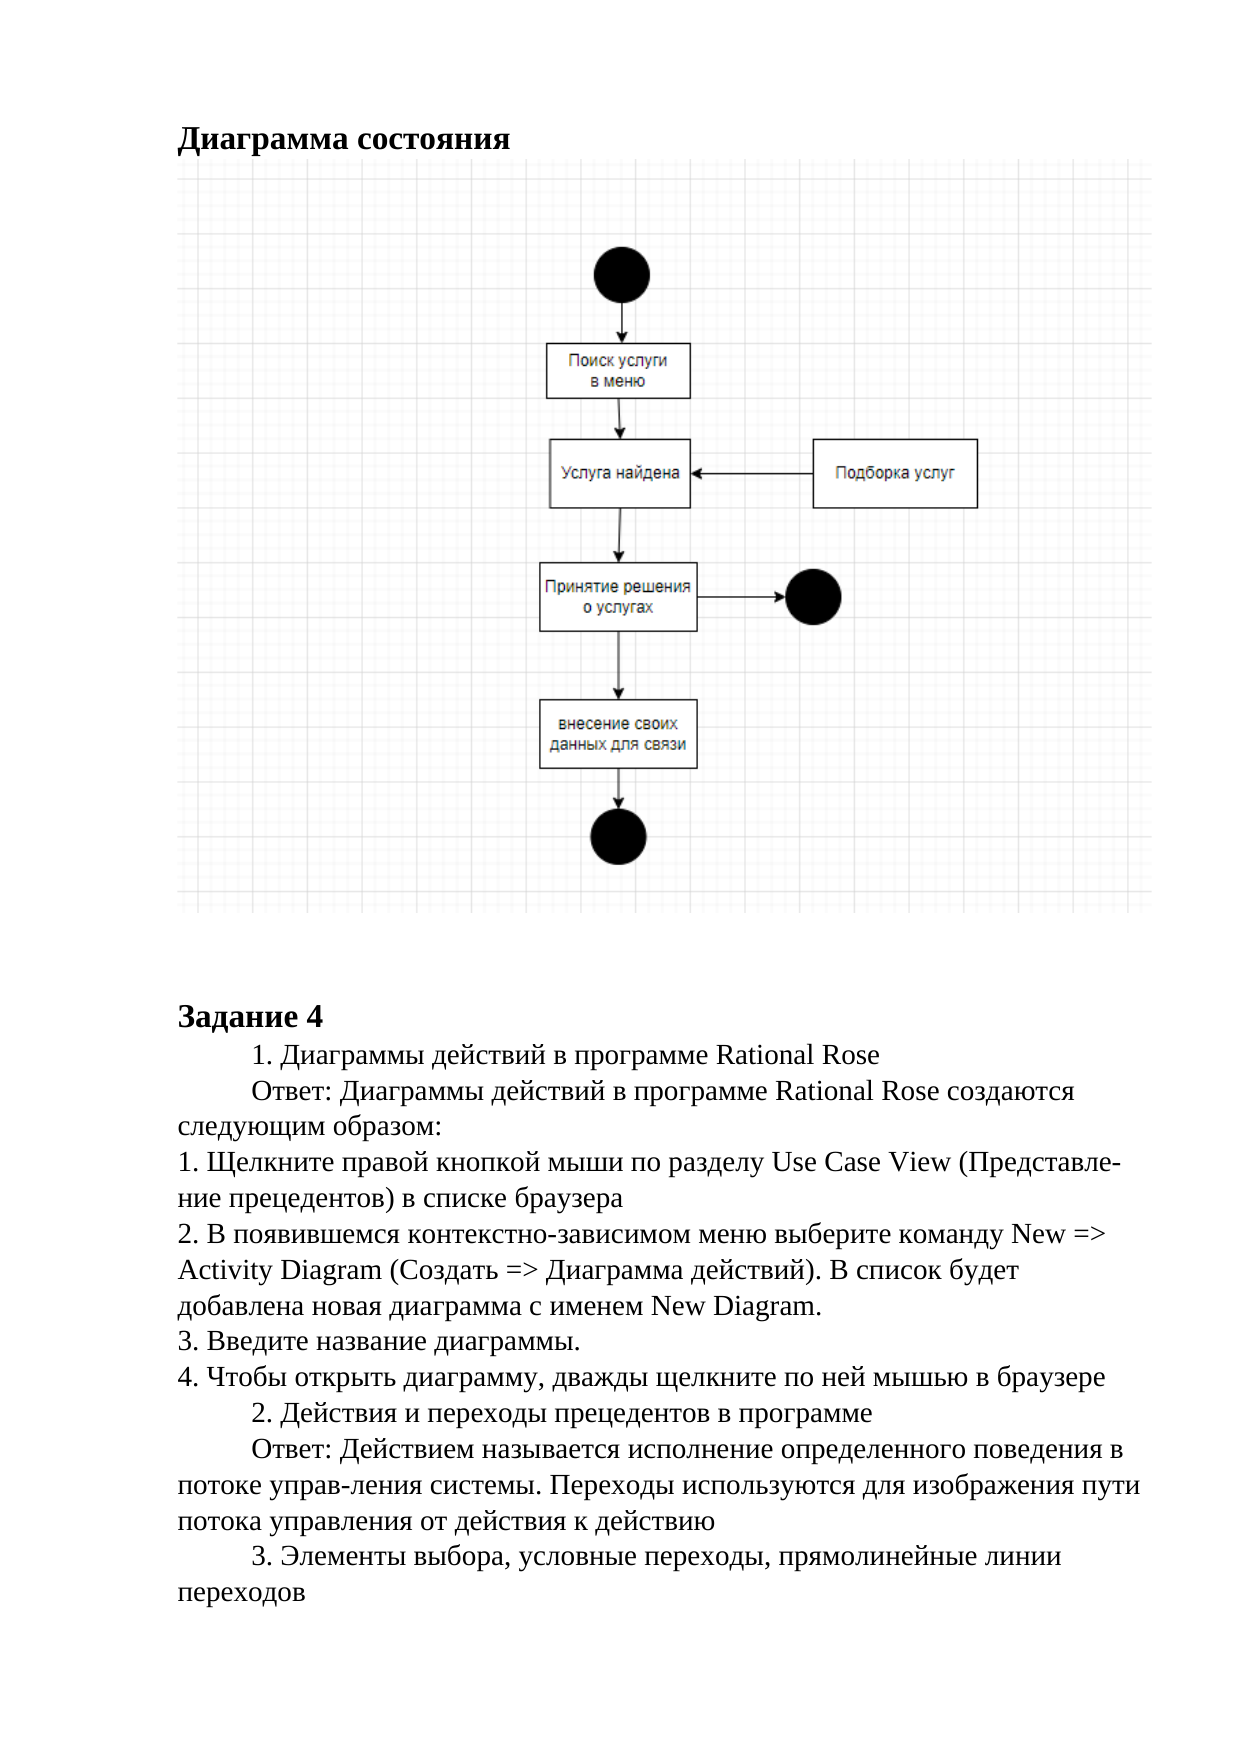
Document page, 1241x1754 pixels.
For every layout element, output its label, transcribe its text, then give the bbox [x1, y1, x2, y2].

text 4. Чтобы открыть диаграмму, дважды щелкните по ней мышью в браузере [177, 1359, 1152, 1393]
text 3. Введите название диаграммы. [177, 1323, 1152, 1357]
text Задание 4 [177, 996, 1152, 1034]
text 3. Элементы выбора, условные переходы, прямолинейные линии переходов [177, 1538, 1152, 1608]
text 2. В появившемся контекстно-зависимом меню выберите команду New => Activity Diagram (Создать => Диаграмма действий). В список будет добавлена новая диаграмма с именем New Diagram. [177, 1216, 1152, 1321]
text 1. Диаграммы действий в программе Rational Rose [177, 1037, 1152, 1070]
text Ответ: Диаграммы действий в программе Rational Rose создаются следующим образом: [177, 1073, 1152, 1142]
text 1. Щелкните правой кнопкой мыши по разделу Use Case View (Представле-ние прецедентов) в списке браузера [177, 1144, 1152, 1214]
text Диаграмма состояния [177, 118, 1152, 156]
picture [177, 159, 1152, 913]
text Ответ: Действием называется исполнение определенного поведения в потоке управ-ления системы. Переходы используются для изображения пути потока управления от действия к действию [177, 1431, 1152, 1536]
text 2. Действия и переходы прецедентов в программе [177, 1395, 1152, 1429]
